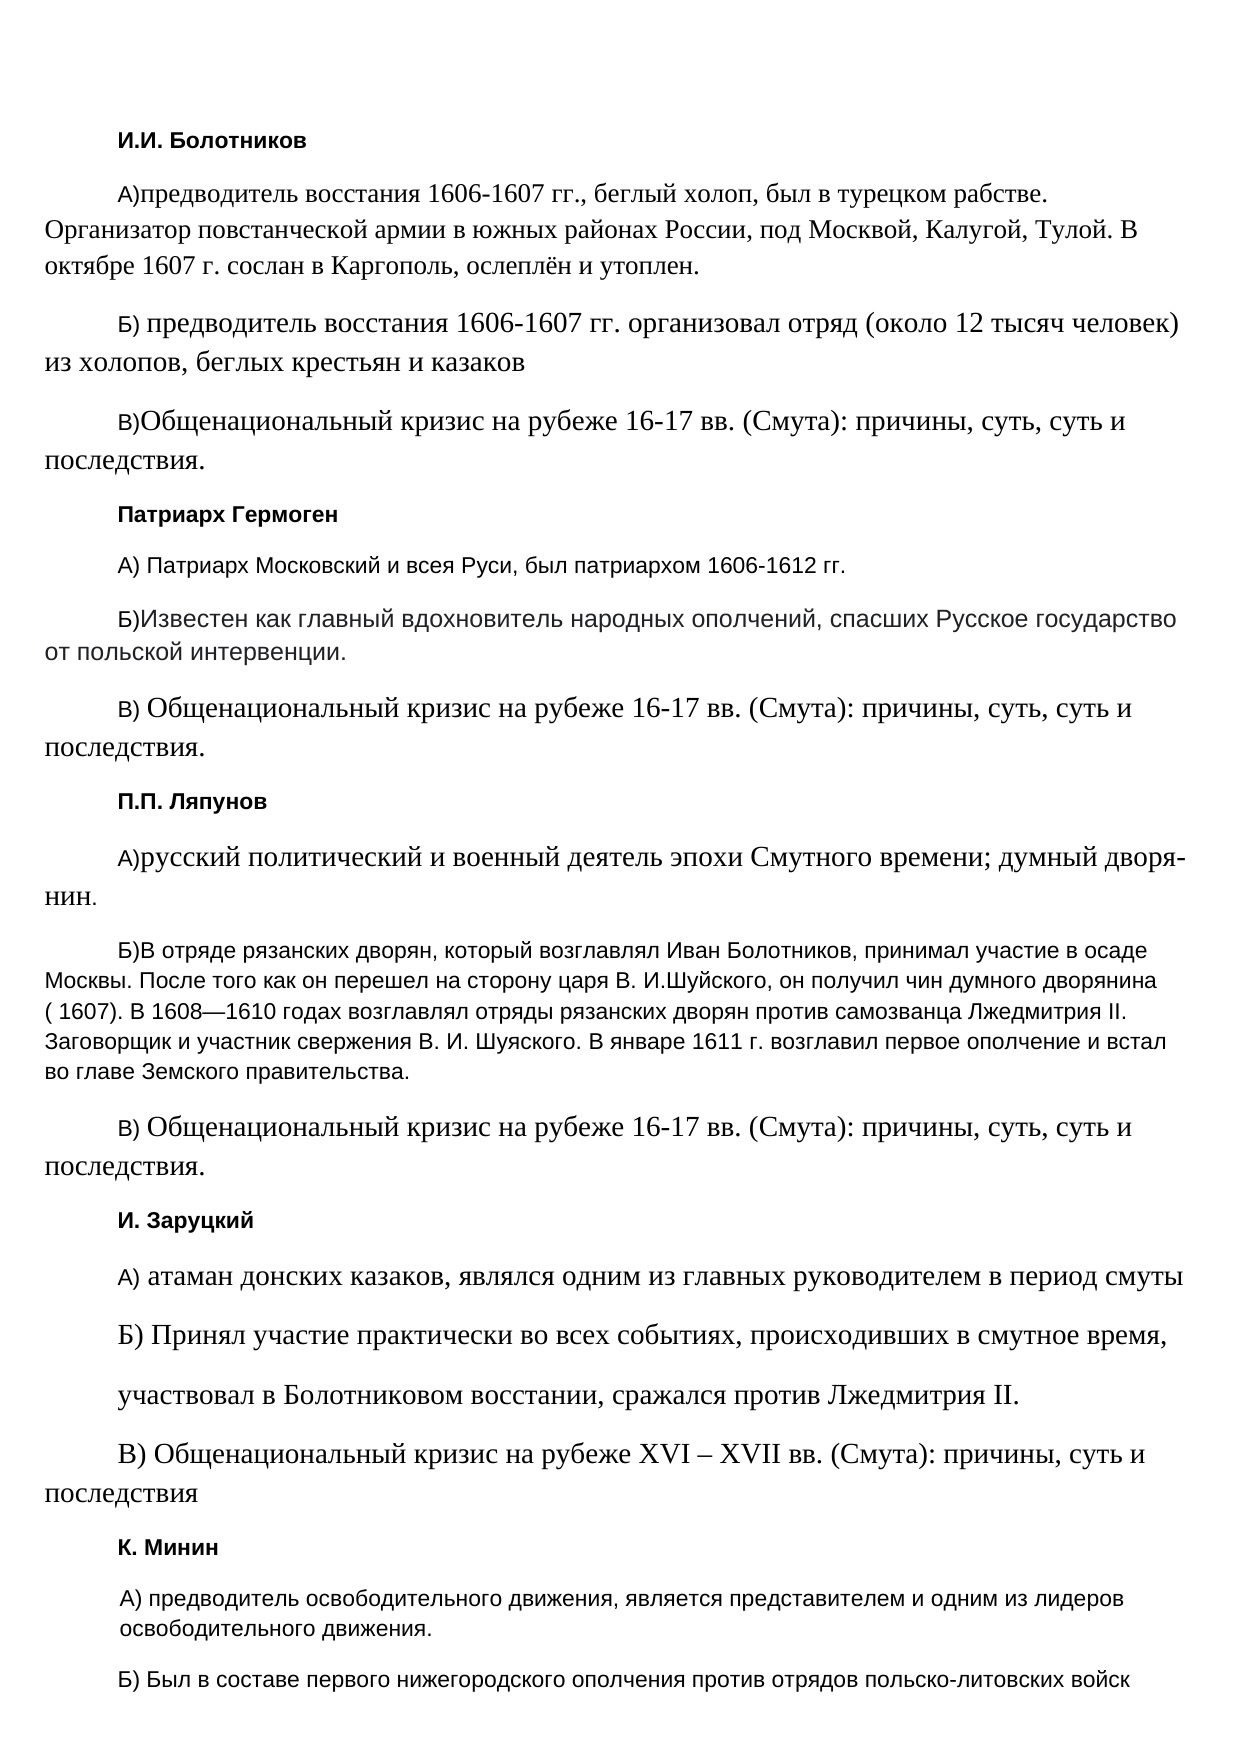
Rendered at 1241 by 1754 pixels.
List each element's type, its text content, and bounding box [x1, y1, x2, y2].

text А)предводитель восстания 1606-1607 гг., беглый холоп, был в турецком рабстве. Организатор повстанческой армии в южных районах России, под Москвой, Калугой, Тулой. В октябре 1607 г. сослан в Каргополь, ослеплён и утоплен. [44, 178, 1196, 280]
text Патриарх Гермоген [44, 501, 1196, 528]
text Б)В отряде рязанских дворян, который возглавлял Иван Болотников, принимал участие в осаде Москвы. После того как он перешел на сторону царя В. И.Шуйского, он получил чин думного дворянина ( 1607). В 1608—1610 годах возглавлял отряды рязанских дворян против самозванца Лжедмитрия II. Заговорщик и участник свержения В. И. Шуяского. В январе 1611 г. возглавил первое ополчение и встал во главе Земского правительства. [44, 937, 1196, 1084]
text А) Патриарх Московский и всея Руси, был патриархом 1606-1612 гг. [44, 552, 1196, 579]
text А) атаман донских казаков, являлся одним из главных руководителем в период смуты [44, 1258, 1196, 1292]
text К. Минин [44, 1534, 1196, 1561]
text П.П. Ляпунов [44, 788, 1196, 815]
text Б)Известен как главный вдохновитель народных ополчений, спасших Русское государство от польской интервенции. [44, 603, 1196, 665]
text В) Общенациональный кризис на рубеже 16-17 вв. (Смута): причины, суть, суть и последствия. [44, 690, 1196, 762]
text И.И. Болотников [44, 127, 1196, 153]
text Б) Принял участие практически во всех событиях, происходивших в смутное время, [44, 1317, 1196, 1351]
text А)русский политический и военный дея­тель эпо­хи Смут­но­го вре­ме­ни; дум­ный дво­ря­нин. [44, 839, 1196, 911]
text Б) Был в составе первого нижегородского ополчения против отрядов польско-литовских войск [44, 1666, 1196, 1693]
text В) Общенациональный кризис на рубеже 16-17 вв. (Смута): причины, суть, суть и последствия. [44, 1109, 1196, 1181]
text А) предводитель освободительного движения, является представителем и одним из лидеров освободительного движения. [119, 1585, 1196, 1642]
text участвовал в Бо­лот­ни­ко­вом восстании, сражался против Лжедмитрия II. [44, 1377, 1196, 1410]
text Б) предводитель восстания 1606-1607 гг. организовал отряд (около 12 тысяч человек) из холопов, беглых крестьян и казаков [44, 306, 1196, 378]
text В)Общенациональный кризис на рубеже 16-17 вв. (Смута): причины, суть, суть и последствия. [44, 403, 1196, 476]
text И. Заруцкий [44, 1207, 1196, 1233]
text В) Общенациональный кризис на рубеже XVI – XVII вв. (Смута): причины, суть и последствия [44, 1436, 1196, 1508]
